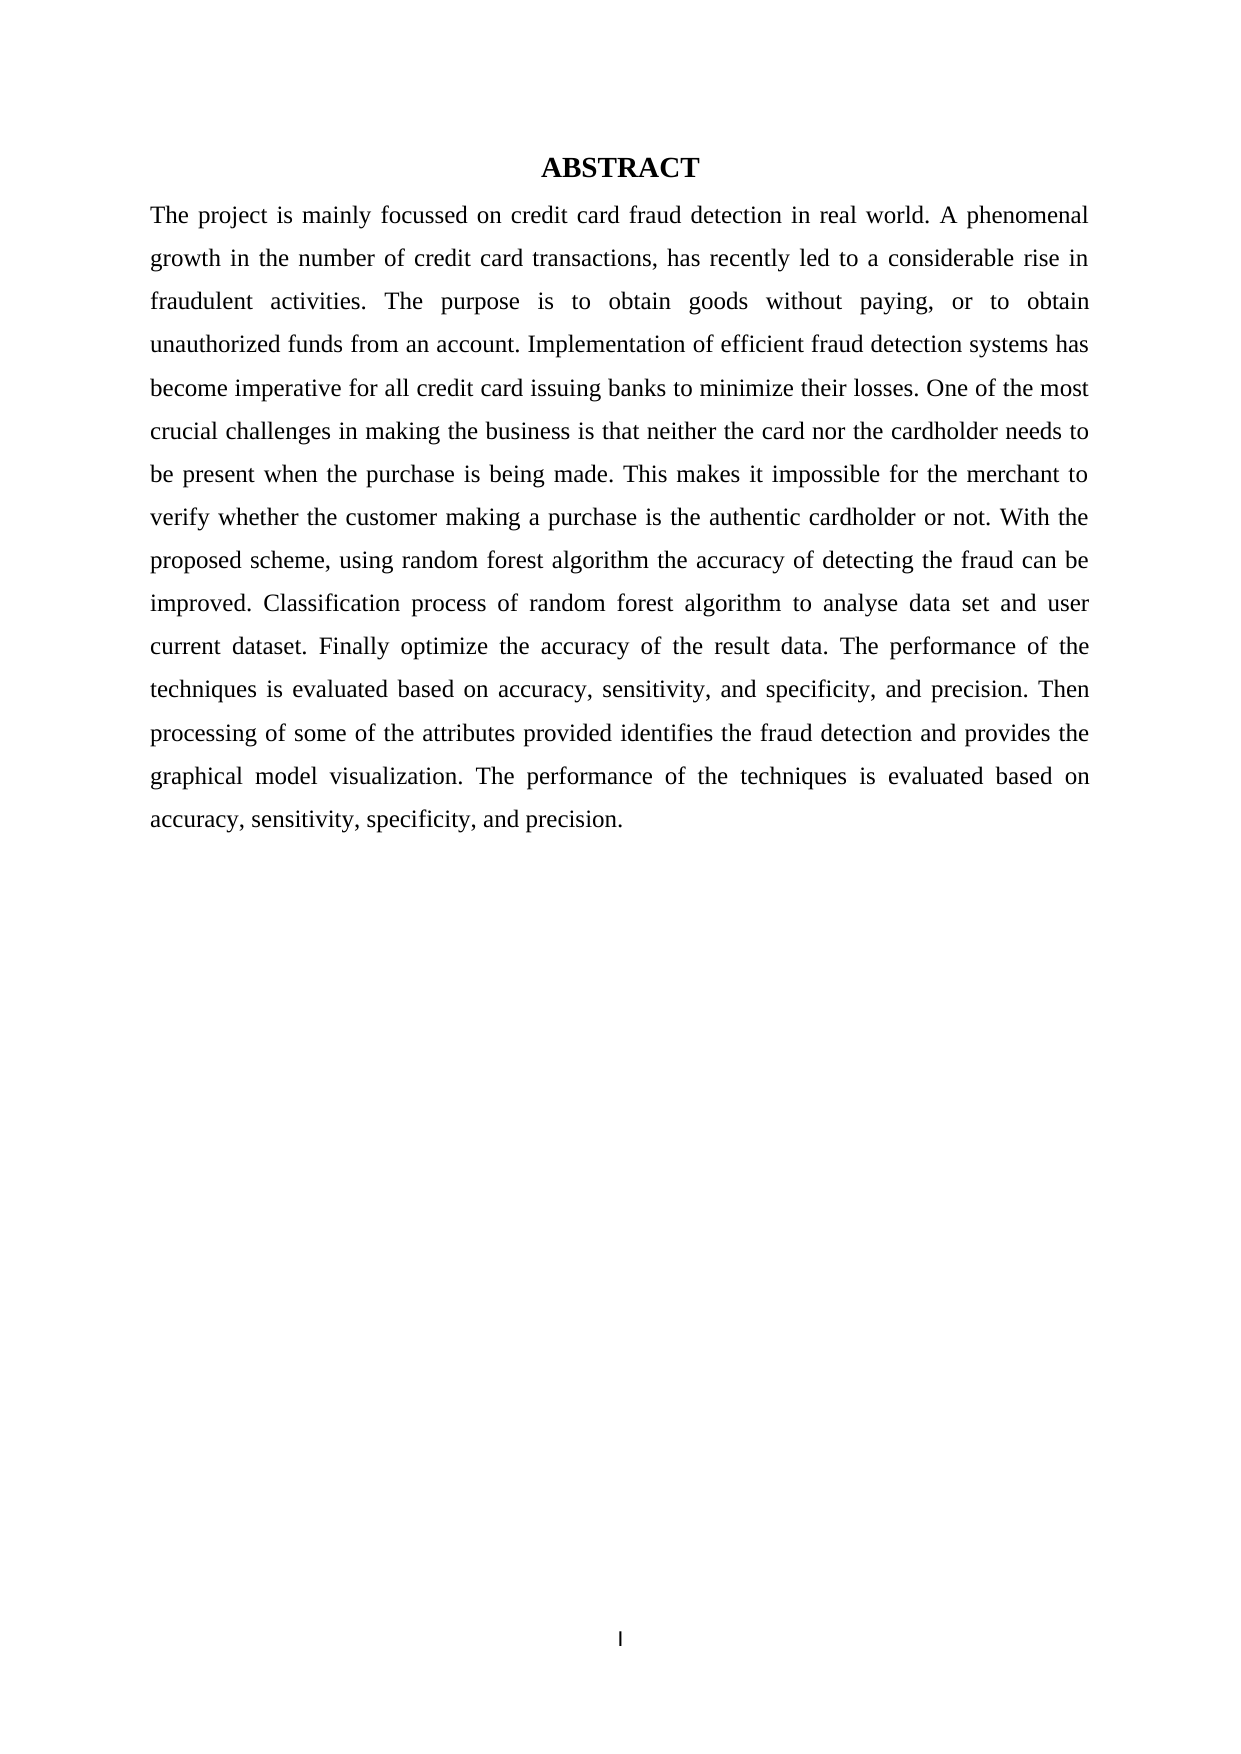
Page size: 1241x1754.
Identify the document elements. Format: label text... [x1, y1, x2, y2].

text The project is mainly focussed on credit card fraud detection in real world. A phenomenal growth in the number of credit card transactions, has recently led to a considerable rise in fraudulent activities. The purpose is to obtain goods without paying, or to obtain unauthorized funds from an account. Implementation of efficient fraud detection systems has become imperative for all credit card issuing banks to minimize their losses. One of the most crucial challenges in making the business is that neither the card nor the cardholder needs to be present when the purchase is being made. This makes it impossible for the merchant to verify whether the customer making a purchase is the authentic cardholder or not. With the proposed scheme, using random forest algorithm the accuracy of detecting the fraud can be improved. Classification process of random forest algorithm to analyse data set and user current dataset. Finally optimize the accuracy of the result data. The performance of the techniques is evaluated based on accuracy, sensitivity, and specificity, and precision. Then processing of some of the attributes provided identifies the fraud detection and provides the graphical model visualization. The performance of the techniques is evaluated based on accuracy, sensitivity, specificity, and precision. [150, 200, 1090, 833]
text ABSTRACT [150, 150, 1090, 183]
